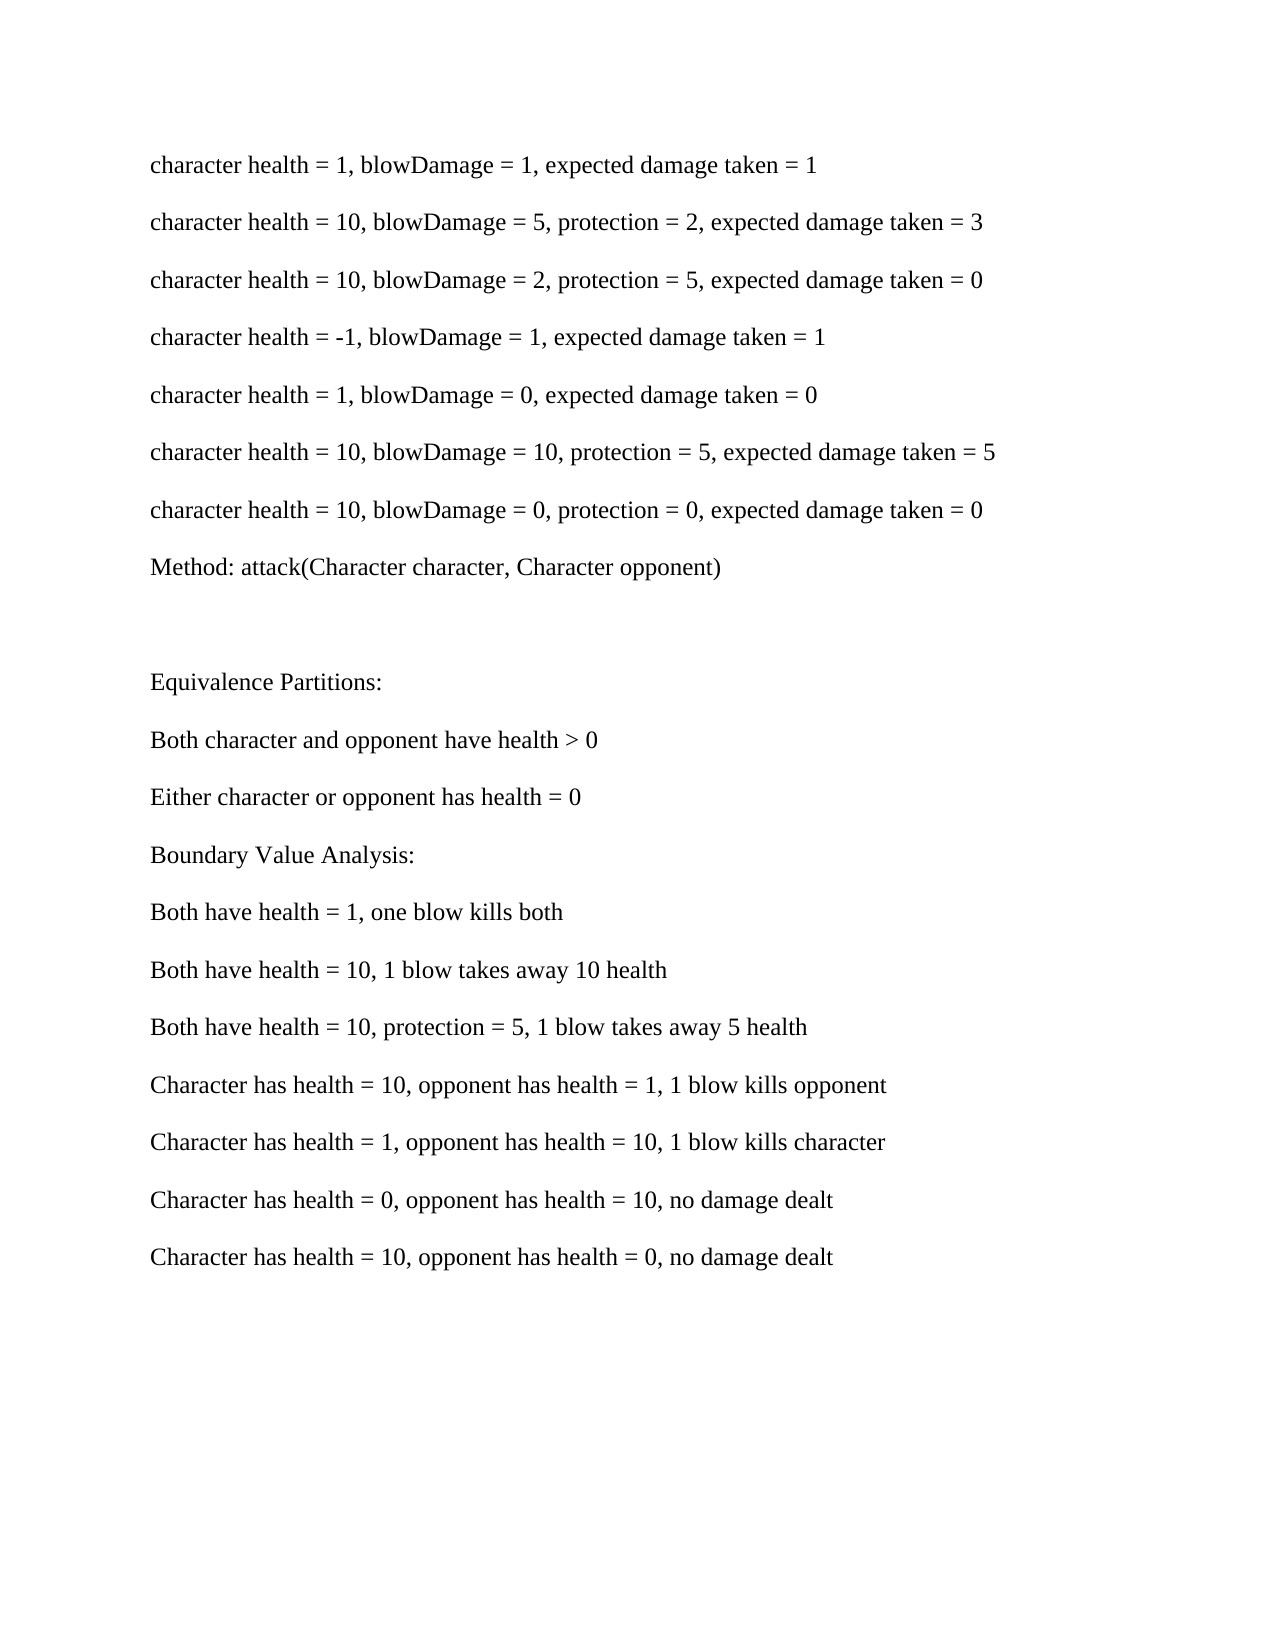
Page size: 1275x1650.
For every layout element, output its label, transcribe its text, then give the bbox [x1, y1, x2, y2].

text character health = 10, blowDamage = 0, protection = 0, expected damage taken = 0 [150, 495, 1125, 524]
text Boundary Value Analysis: [150, 840, 1125, 869]
text character health = -1, blowDamage = 1, expected damage taken = 1 [150, 322, 1125, 351]
text Character has health = 10, opponent has health = 0, no damage dealt [150, 1242, 1125, 1271]
text Character has health = 0, opponent has health = 10, no damage dealt [150, 1185, 1125, 1214]
text Both character and opponent have health > 0 [150, 725, 1125, 754]
text Both have health = 10, 1 blow takes away 10 health [150, 955, 1125, 984]
text character health = 1, blowDamage = 0, expected damage taken = 0 [150, 380, 1125, 409]
text Both have health = 10, protection = 5, 1 blow takes away 5 health [150, 1012, 1125, 1041]
text character health = 10, blowDamage = 2, protection = 5, expected damage taken = 0 [150, 265, 1125, 294]
text Method: attack(Character character, Character opponent) [150, 552, 1125, 581]
text Equivalence Partitions: [150, 667, 1125, 696]
text character health = 10, blowDamage = 10, protection = 5, expected damage taken = 5 [150, 437, 1125, 466]
text character health = 1, blowDamage = 1, expected damage taken = 1 [150, 150, 1125, 179]
text Character has health = 1, opponent has health = 10, 1 blow kills character [150, 1127, 1125, 1156]
text Character has health = 10, opponent has health = 1, 1 blow kills opponent [150, 1070, 1125, 1099]
text Either character or opponent has health = 0 [150, 782, 1125, 811]
text character health = 10, blowDamage = 5, protection = 2, expected damage taken = 3 [150, 207, 1125, 236]
text Both have health = 1, one blow kills both [150, 897, 1125, 926]
